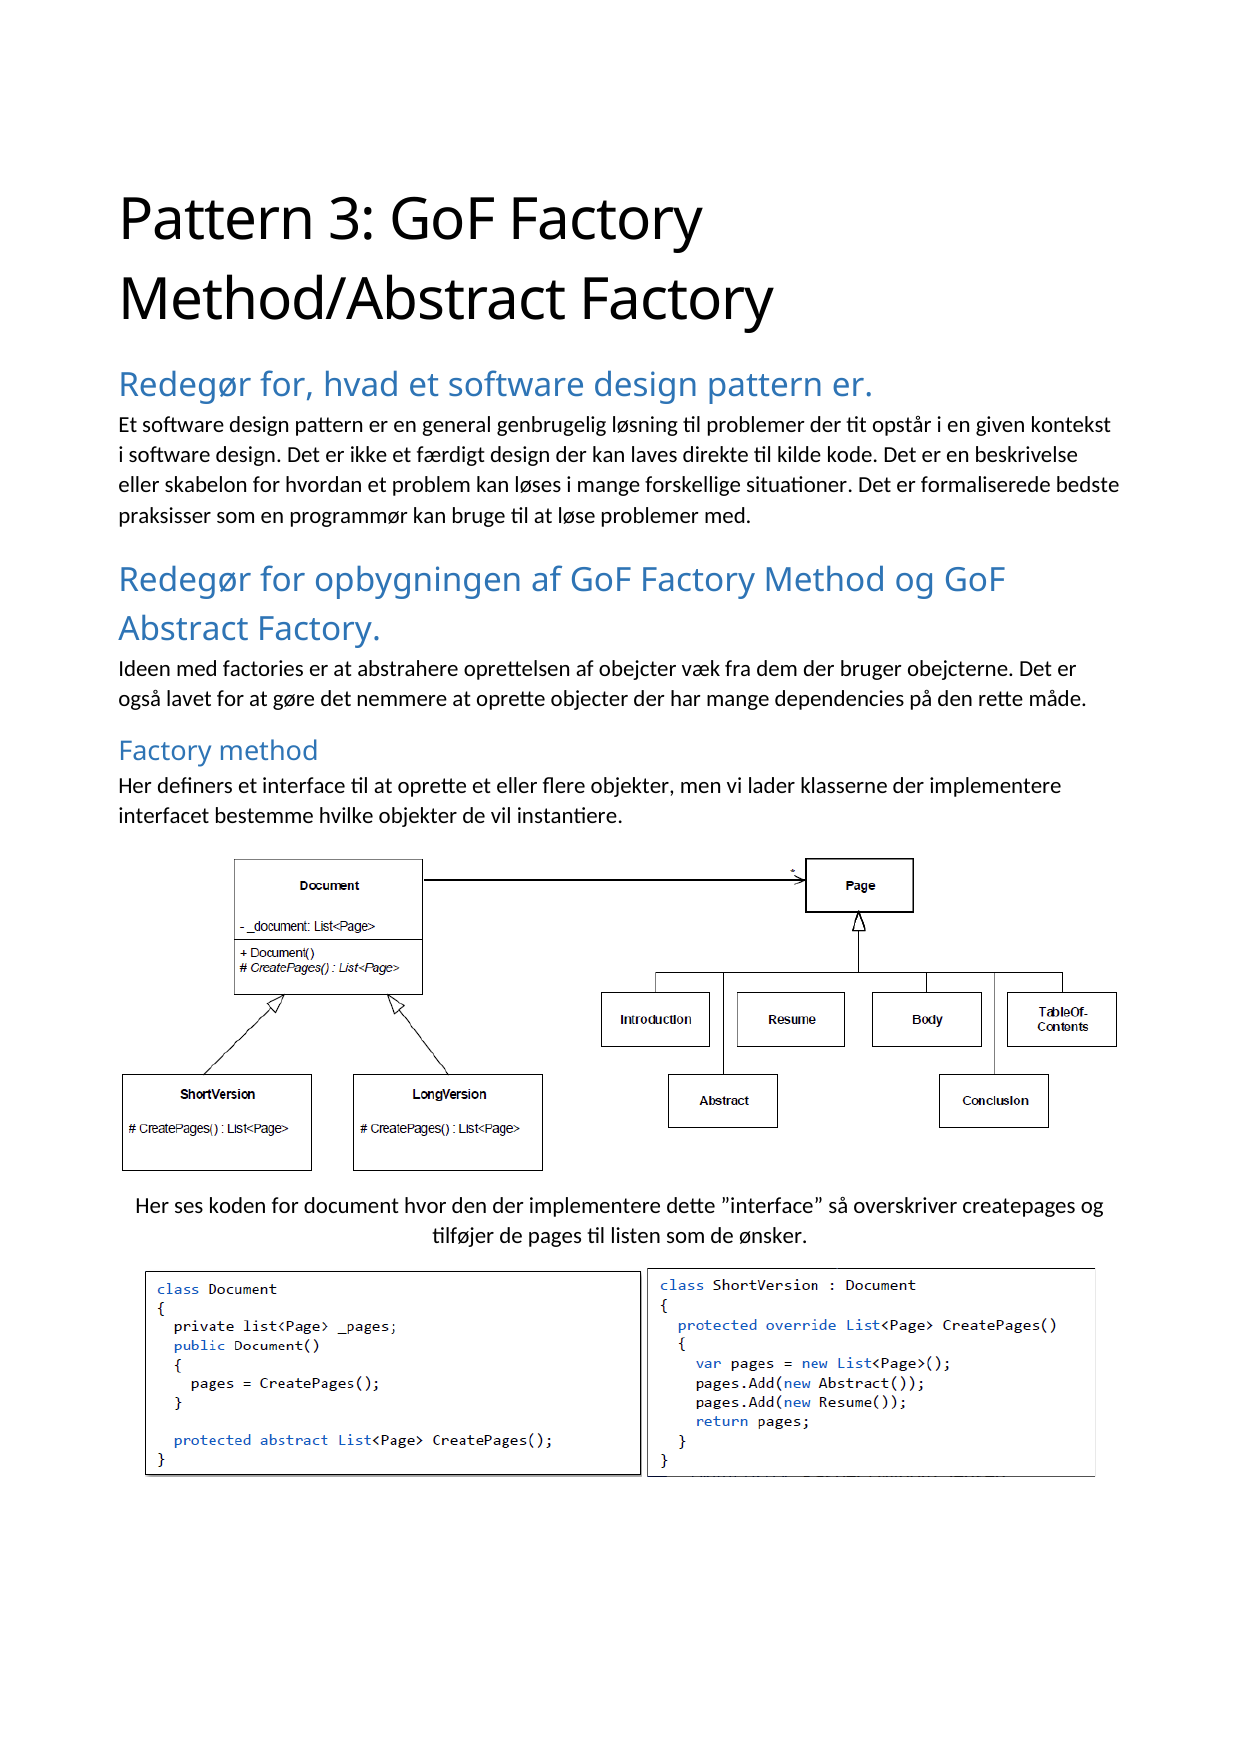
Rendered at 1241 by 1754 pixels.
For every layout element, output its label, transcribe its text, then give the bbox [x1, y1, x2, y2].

text Her definers et interface til at oprette et eller flere objekter, men vi lader klasserne der implementere interfacet bestemme hvilke objekter de vil instantiere. [118, 771, 1122, 829]
title Pattern 3: GoF Factory Method/Abstract Factory [118, 177, 1122, 336]
subtitle Redegør for opbygningen af GoF Factory Method og GoF Abstract Factory. [118, 556, 1122, 650]
text Ideen med factories er at abstrahere oprettelsen af obejcter væk fra dem der bruger obejcterne. Det er også lavet for at gøre det nemmere at oprette objecter der har mange dependencies på den rette måde. [118, 654, 1122, 712]
subtitle Factory method [118, 731, 1122, 768]
subtitle Redegør for, hvad et software design pattern er. [118, 361, 1122, 407]
picture [145, 1269, 642, 1477]
text Et software design pattern er en general genbrugelig løsning til problemer der tit opstår i en given kontekst i software design. Det er ikke et færdigt design der kan laves direkte til kilde kode. Det er en beskrivelse eller skabelon for hvordan et problem kan løses i mange forskellige situationer. Det er formaliserede bedste praksisser som en programmør kan bruge til at løse problemer med. [118, 410, 1122, 529]
text Her ses koden for document hvor den der implementere dette ”interface” så overskriver createpages og tilføjer de pages til listen som de ønsker. [118, 1191, 1122, 1250]
picture [647, 1268, 1096, 1477]
picture [118, 847, 1123, 1173]
